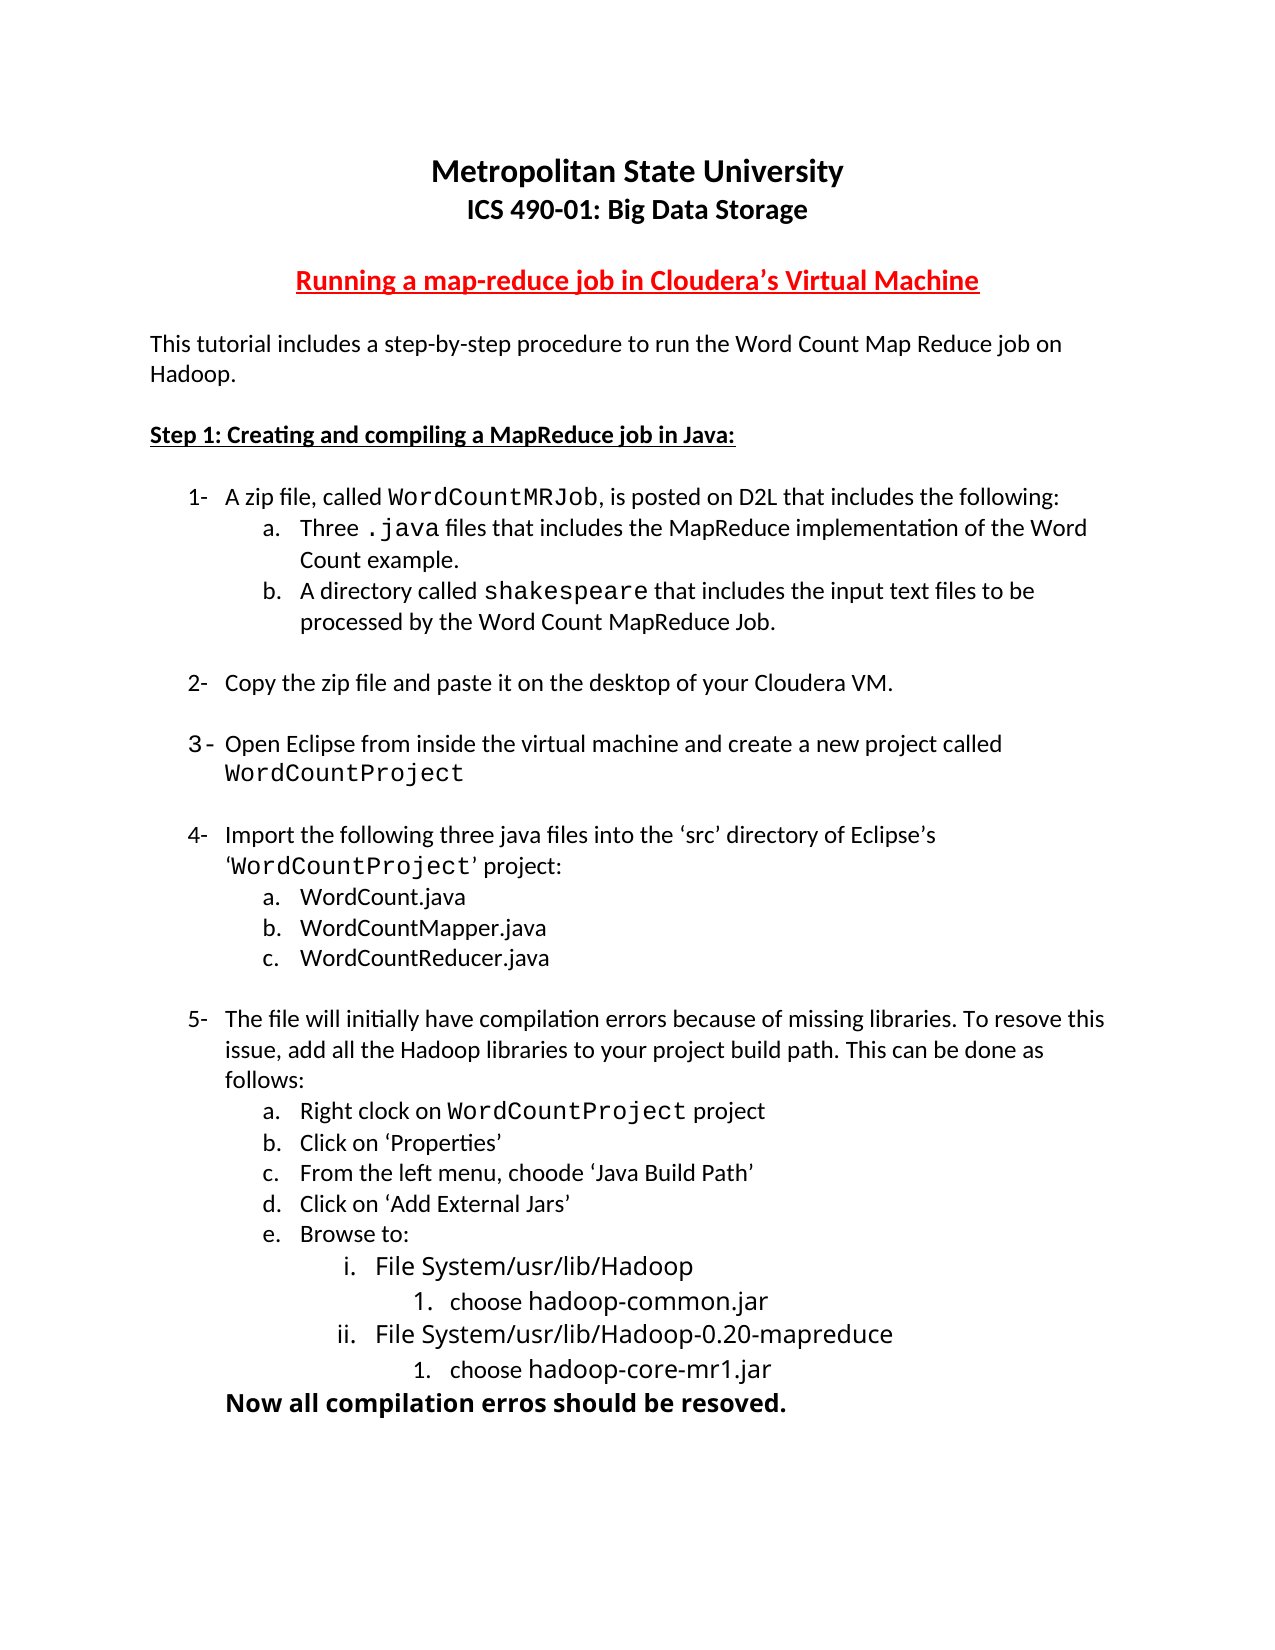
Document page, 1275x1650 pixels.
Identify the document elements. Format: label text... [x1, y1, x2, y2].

list Open Eclipse from inside the virtual machine and create a new project called WordCountProject [187, 729, 1125, 789]
list choose hadoop-common.jar [412, 1283, 1125, 1317]
text Running a map-reduce job in Cloudera’s Virtual Machine [150, 262, 1125, 298]
list Right clock on WordCountProject project [262, 1095, 1125, 1127]
list choose hadoop-core-mr1.jar [412, 1351, 1125, 1385]
list From the left menu, choode ‘Java Build Path’ [262, 1157, 1125, 1188]
list Click on ‘Properties’ [262, 1127, 1125, 1157]
list WordCountReducer.java [262, 943, 1125, 973]
list A zip file, called WordCountMRJob, is posted on D2L that includes the following: [187, 481, 1125, 512]
list Three .java files that includes the MapReduce implementation of the Word Count example. [262, 512, 1125, 575]
list File System/usr/lib/Hadoop [356, 1249, 1125, 1283]
list WordCount.java [262, 882, 1125, 912]
list The file will initially have compilation errors because of missing libraries. To resove this issue, add all the Hadoop libraries to your project build path. This can be done as follows: [187, 1004, 1125, 1095]
text ICS 490-01: Big Data Storage [150, 191, 1125, 226]
text This tutorial includes a step-by-step procedure to run the Word Count Map Reduce job on Hadoop. [150, 328, 1125, 389]
text Now all compilation erros should be resoved. [225, 1385, 1125, 1419]
text Step 1: Creating and compiling a MapReduce job in Java: [150, 420, 1125, 450]
list Import the following three java files into the ‘src’ directory of Eclipse’s ‘WordCountProject’ project: [187, 819, 1125, 882]
list WordCountMapper.java [262, 912, 1125, 943]
list A directory called shakespeare that includes the input text files to be processed by the Word Count MapReduce Job. [262, 575, 1125, 637]
text Metropolitan State University [150, 150, 1125, 191]
list File System/usr/lib/Hadoop-0.20-mapreduce [356, 1317, 1125, 1351]
list Browse to: [262, 1218, 1125, 1249]
list Click on ‘Add External Jars’ [262, 1188, 1125, 1218]
list Copy the zip file and paste it on the desktop of your Cloudera VM. [187, 668, 1125, 698]
